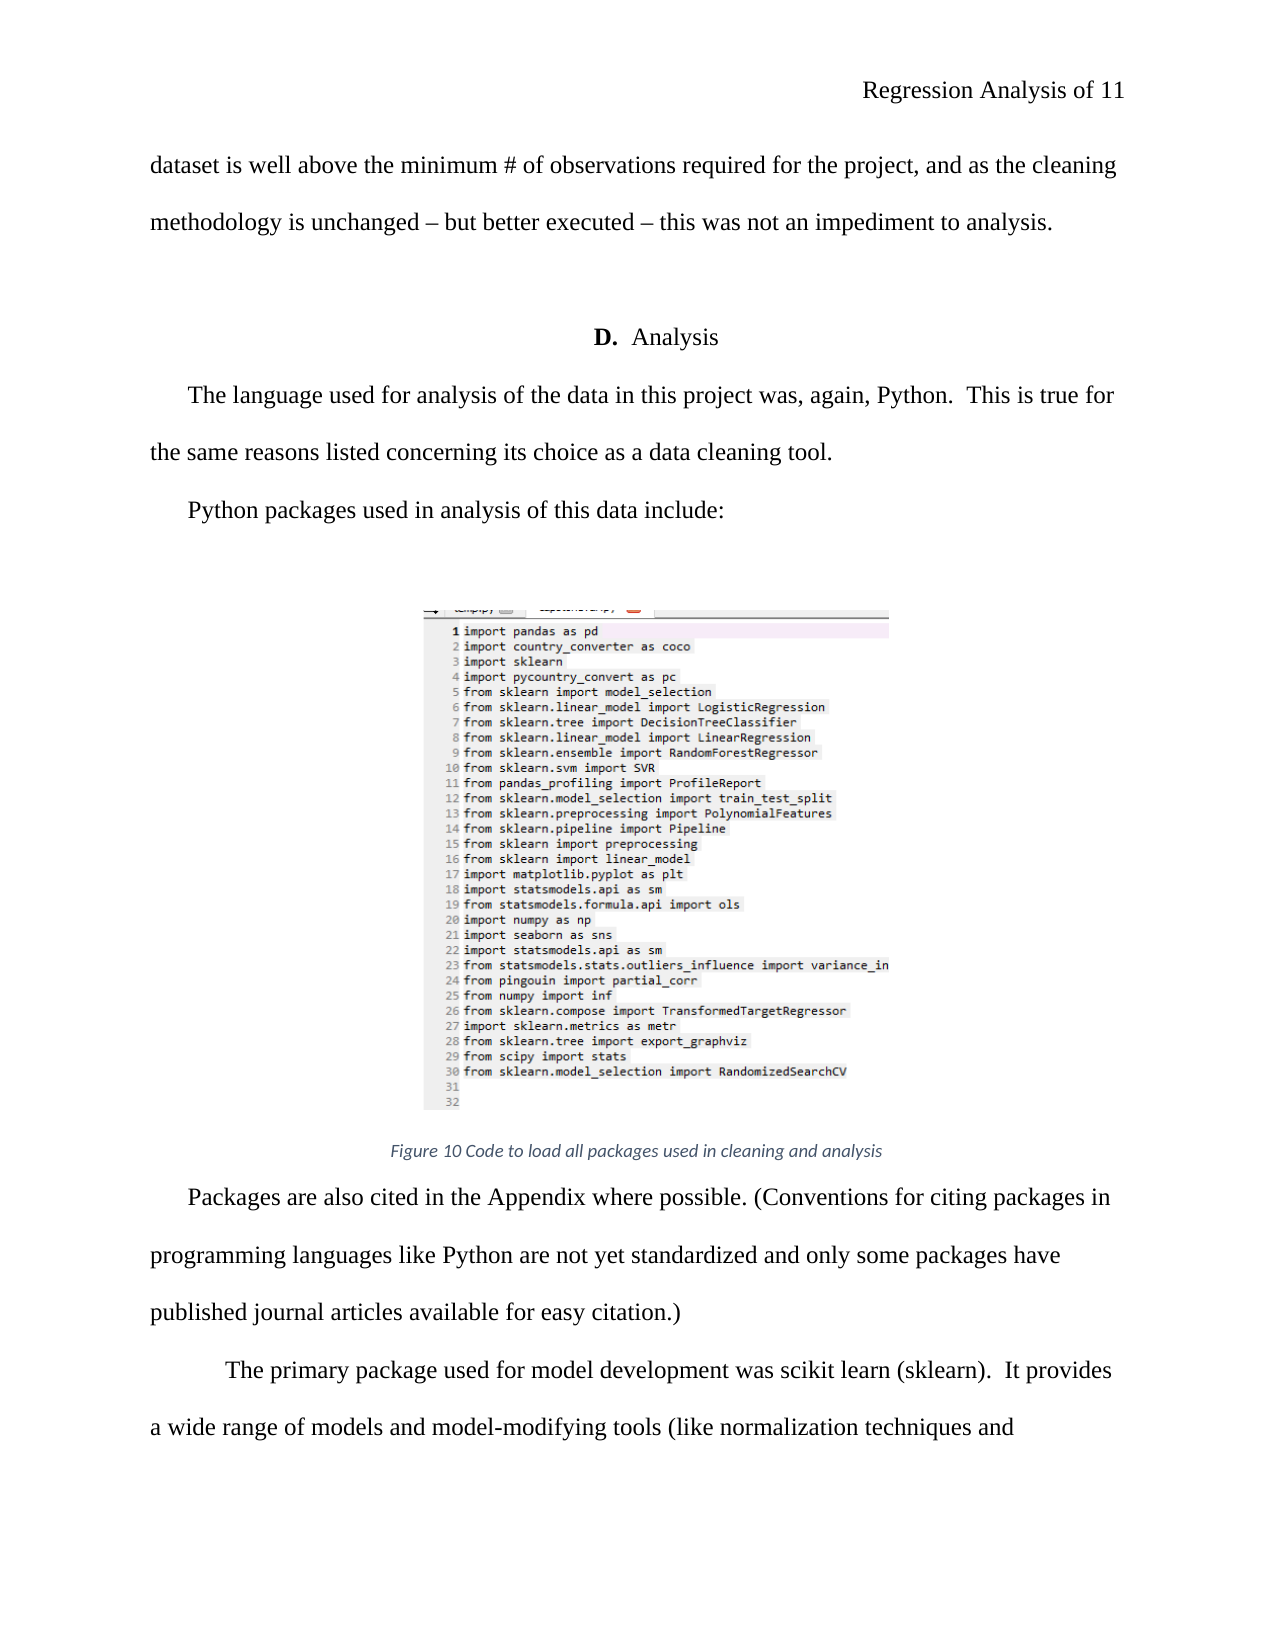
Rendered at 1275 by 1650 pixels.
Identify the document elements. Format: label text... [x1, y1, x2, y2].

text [150, 150, 1125, 236]
picture [423, 610, 889, 1110]
list Analysis [187, 322, 1125, 351]
text Python packages used in analysis of this data include: [150, 495, 1125, 524]
text Figure 10 Code to load all packages used in cleaning and analysis [150, 1139, 1125, 1162]
text The language used for analysis of the data in this project was, again, Python. This is true for the same reasons listed concerning its choice as a data cleaning tool. [150, 380, 1125, 466]
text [150, 1182, 1125, 1441]
